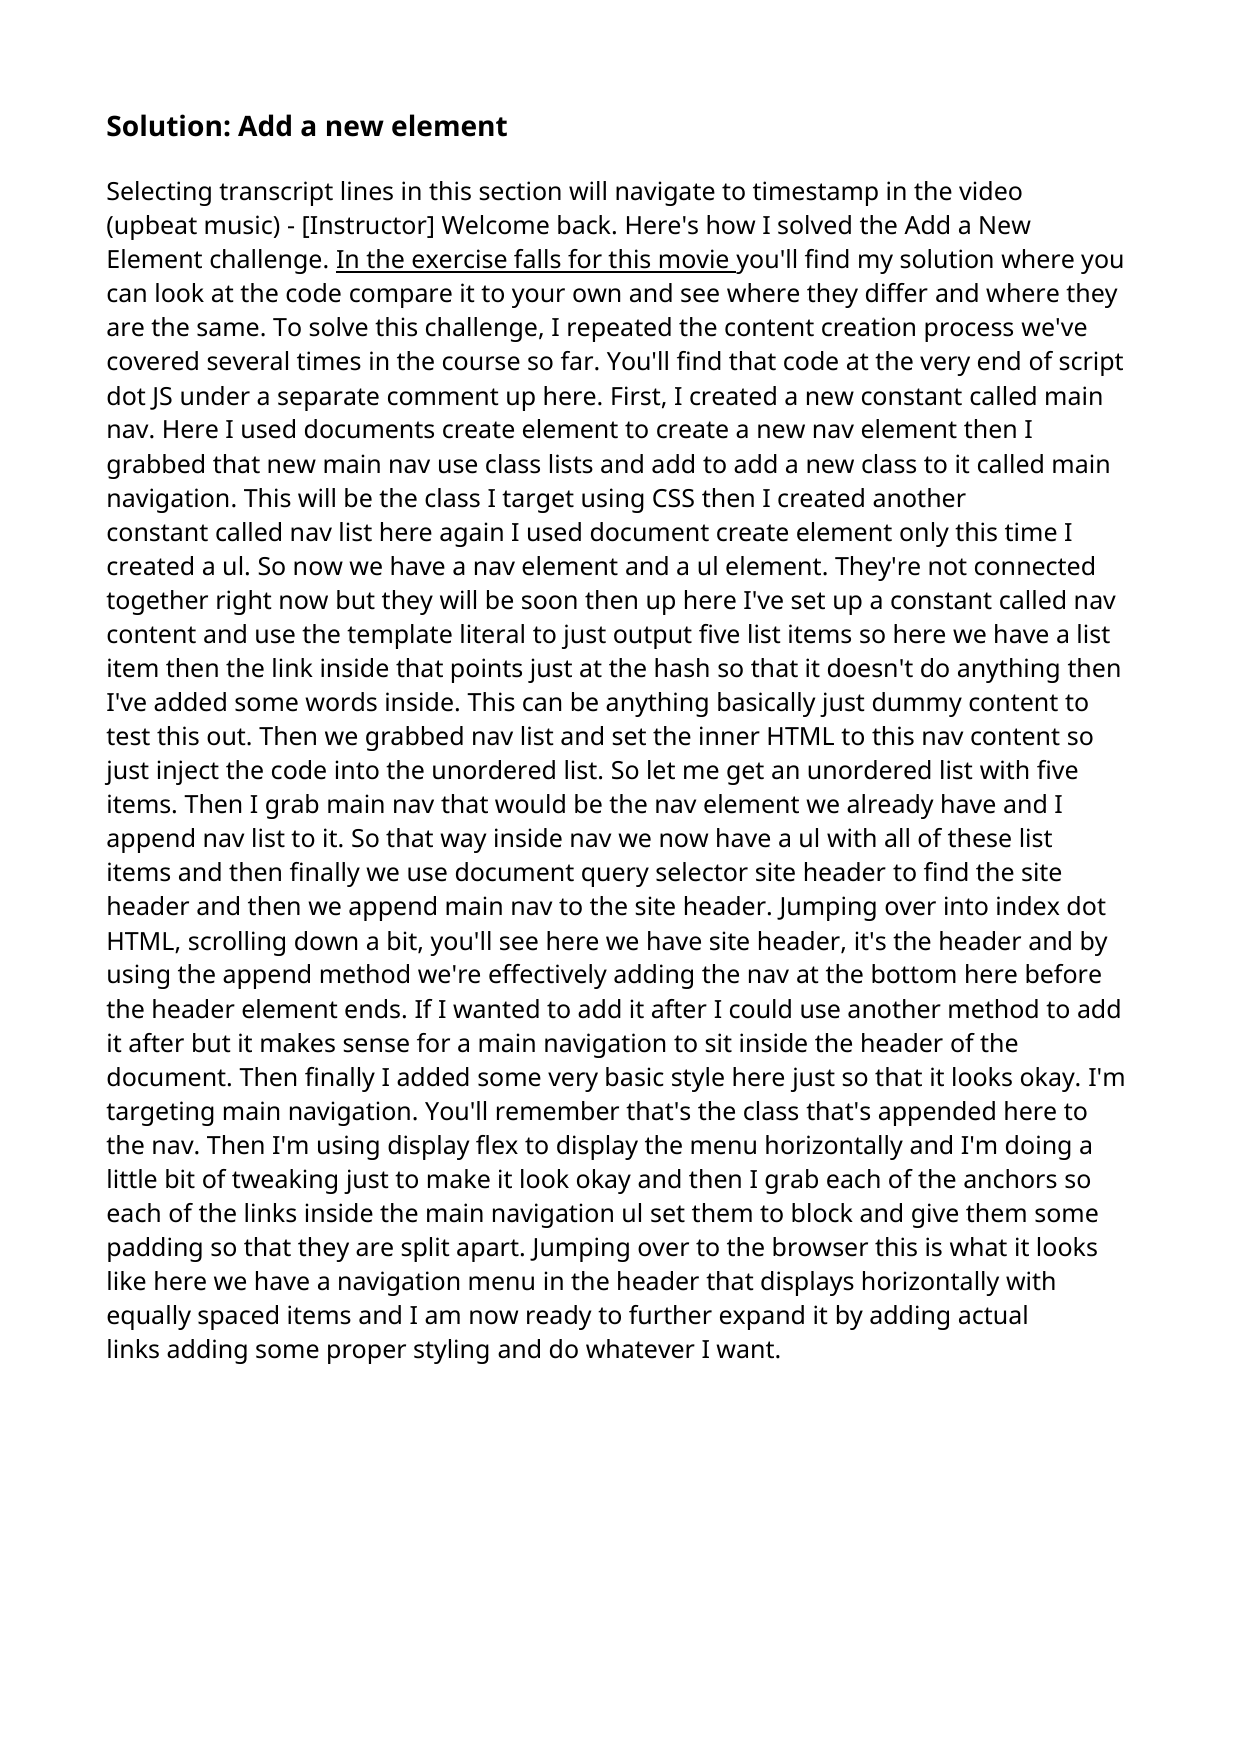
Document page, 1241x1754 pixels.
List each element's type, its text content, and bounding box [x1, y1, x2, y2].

text Selecting transcript lines in this section will navigate to timestamp in the video [106, 174, 1132, 208]
text Solution: Add a new element [106, 106, 1132, 144]
text (upbeat music) - [Instructor] Welcome back. Here's how I solved the Add a New Element challenge. In the exercise falls for this movie you'll find my solution where you can look at the code compare it to your own and see where they differ and where they are the same. To solve this challenge, I repeated the content creation process we've covered several times in the course so far. You'll find that code at the very end of script dot JS under a separate comment up here. First, I created a new constant called main nav. Here I used documents create element to create a new nav element then I grabbed that new main nav use class lists and add to add a new class to it called main navigation. This will be the class I target using CSS then I created another constant called nav list here again I used document create element only this time I created a ul. So now we have a nav element and a ul element. They're not connected together right now but they will be soon then up here I've set up a constant called nav content and use the template literal to just output five list items so here we have a list item then the link inside that points just at the hash so that it doesn't do anything then I've added some words inside. This can be anything basically just dummy content to test this out. Then we grabbed nav list and set the inner HTML to this nav content so just inject the code into the unordered list. So let me get an unordered list with five items. Then I grab main nav that would be the nav element we already have and I append nav list to it. So that way inside nav we now have a ul with all of these list items and then finally we use document query selector site header to find the site header and then we append main nav to the site header. Jumping over into index dot HTML, scrolling down a bit, you'll see here we have site header, it's the header and by using the append method we're effectively adding the nav at the bottom here before the header element ends. If I wanted to add it after I could use another method to add it after but it makes sense for a main navigation to sit inside the header of the document. Then finally I added some very basic style here just so that it looks okay. I'm targeting main navigation. You'll remember that's the class that's appended here to the nav. Then I'm using display flex to display the menu horizontally and I'm doing a little bit of tweaking just to make it look okay and then I grab each of the anchors so each of the links inside the main navigation ul set them to block and give them some padding so that they are split apart. Jumping over to the browser this is what it looks like here we have a navigation menu in the header that displays horizontally with equally spaced items and I am now ready to further expand it by adding actual links adding some proper styling and do whatever I want. [106, 208, 1132, 1366]
